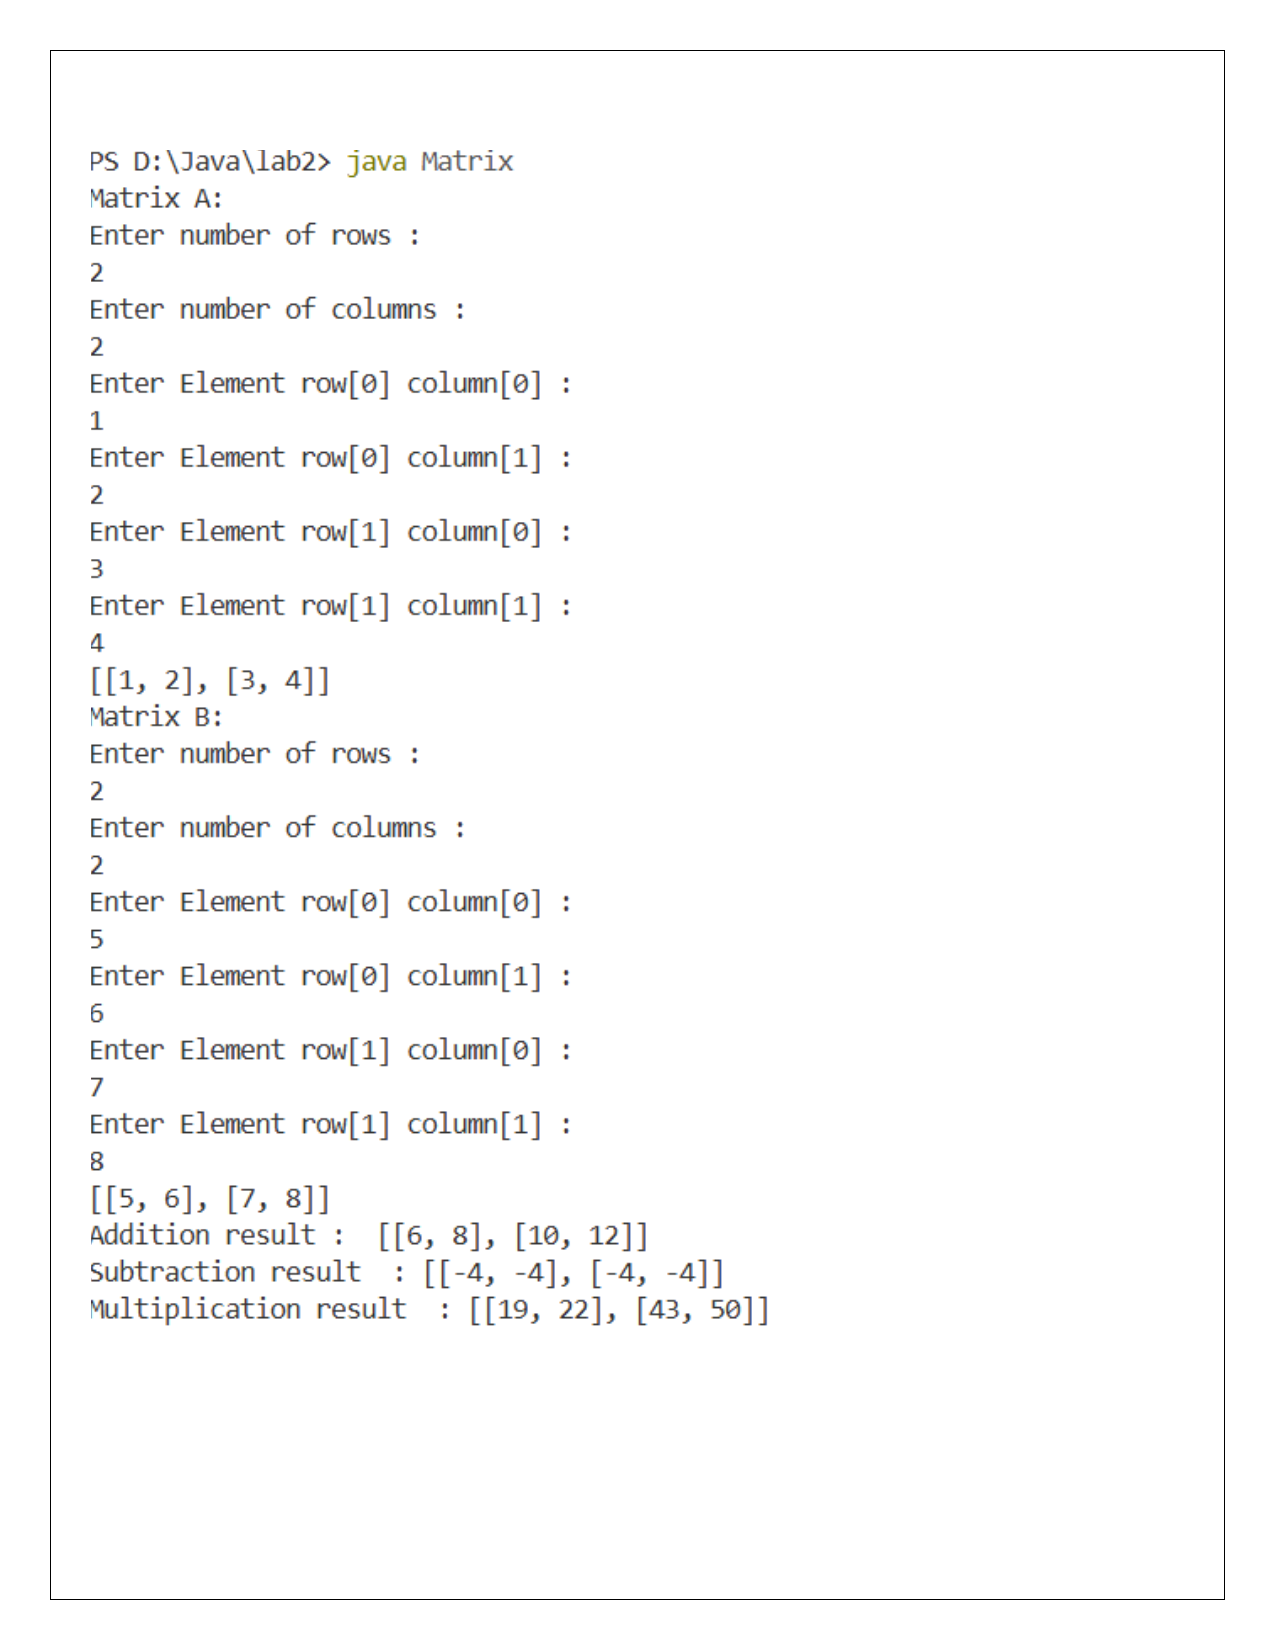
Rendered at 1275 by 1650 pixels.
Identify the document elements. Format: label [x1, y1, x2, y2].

picture [91, 150, 1104, 1334]
